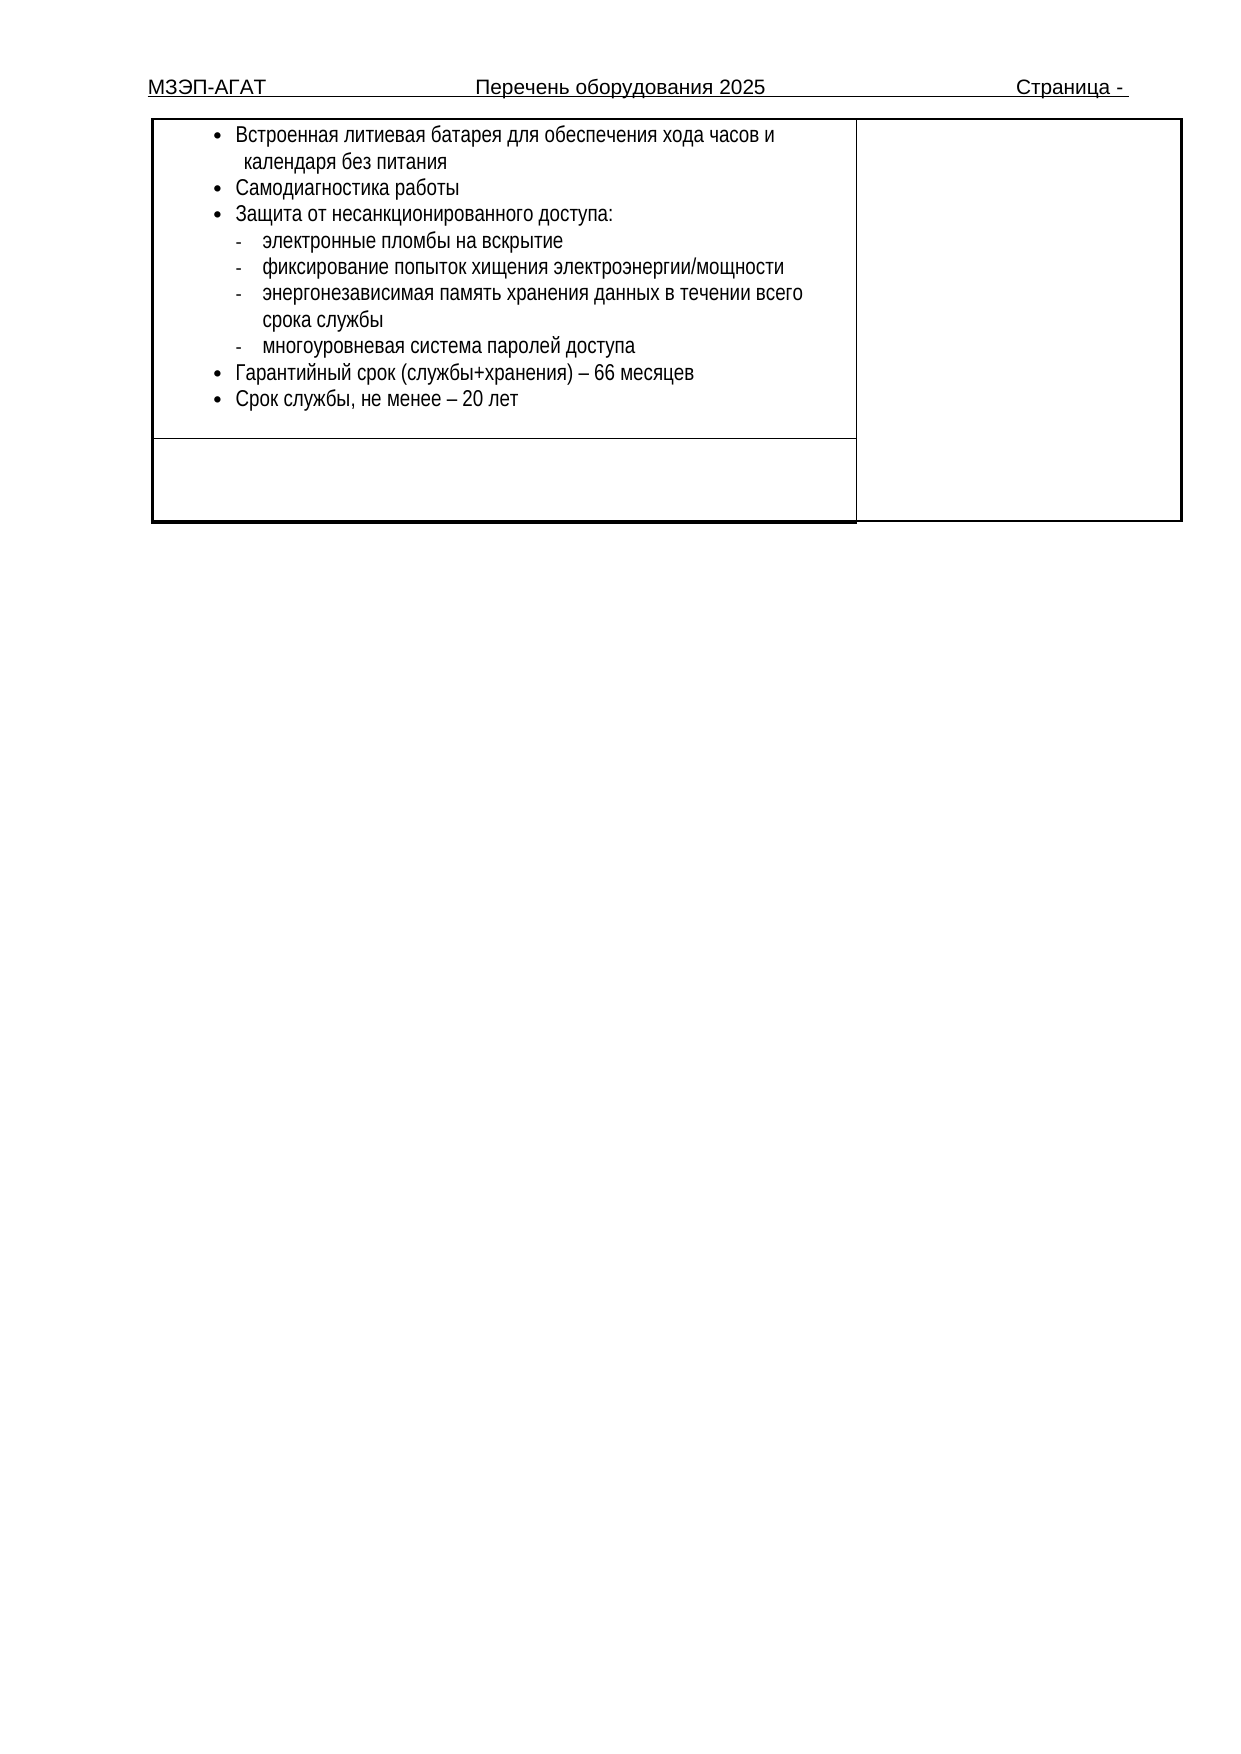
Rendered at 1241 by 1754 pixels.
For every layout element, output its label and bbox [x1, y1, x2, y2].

table_cell [154, 439, 856, 520]
table_cell [154, 120, 856, 437]
